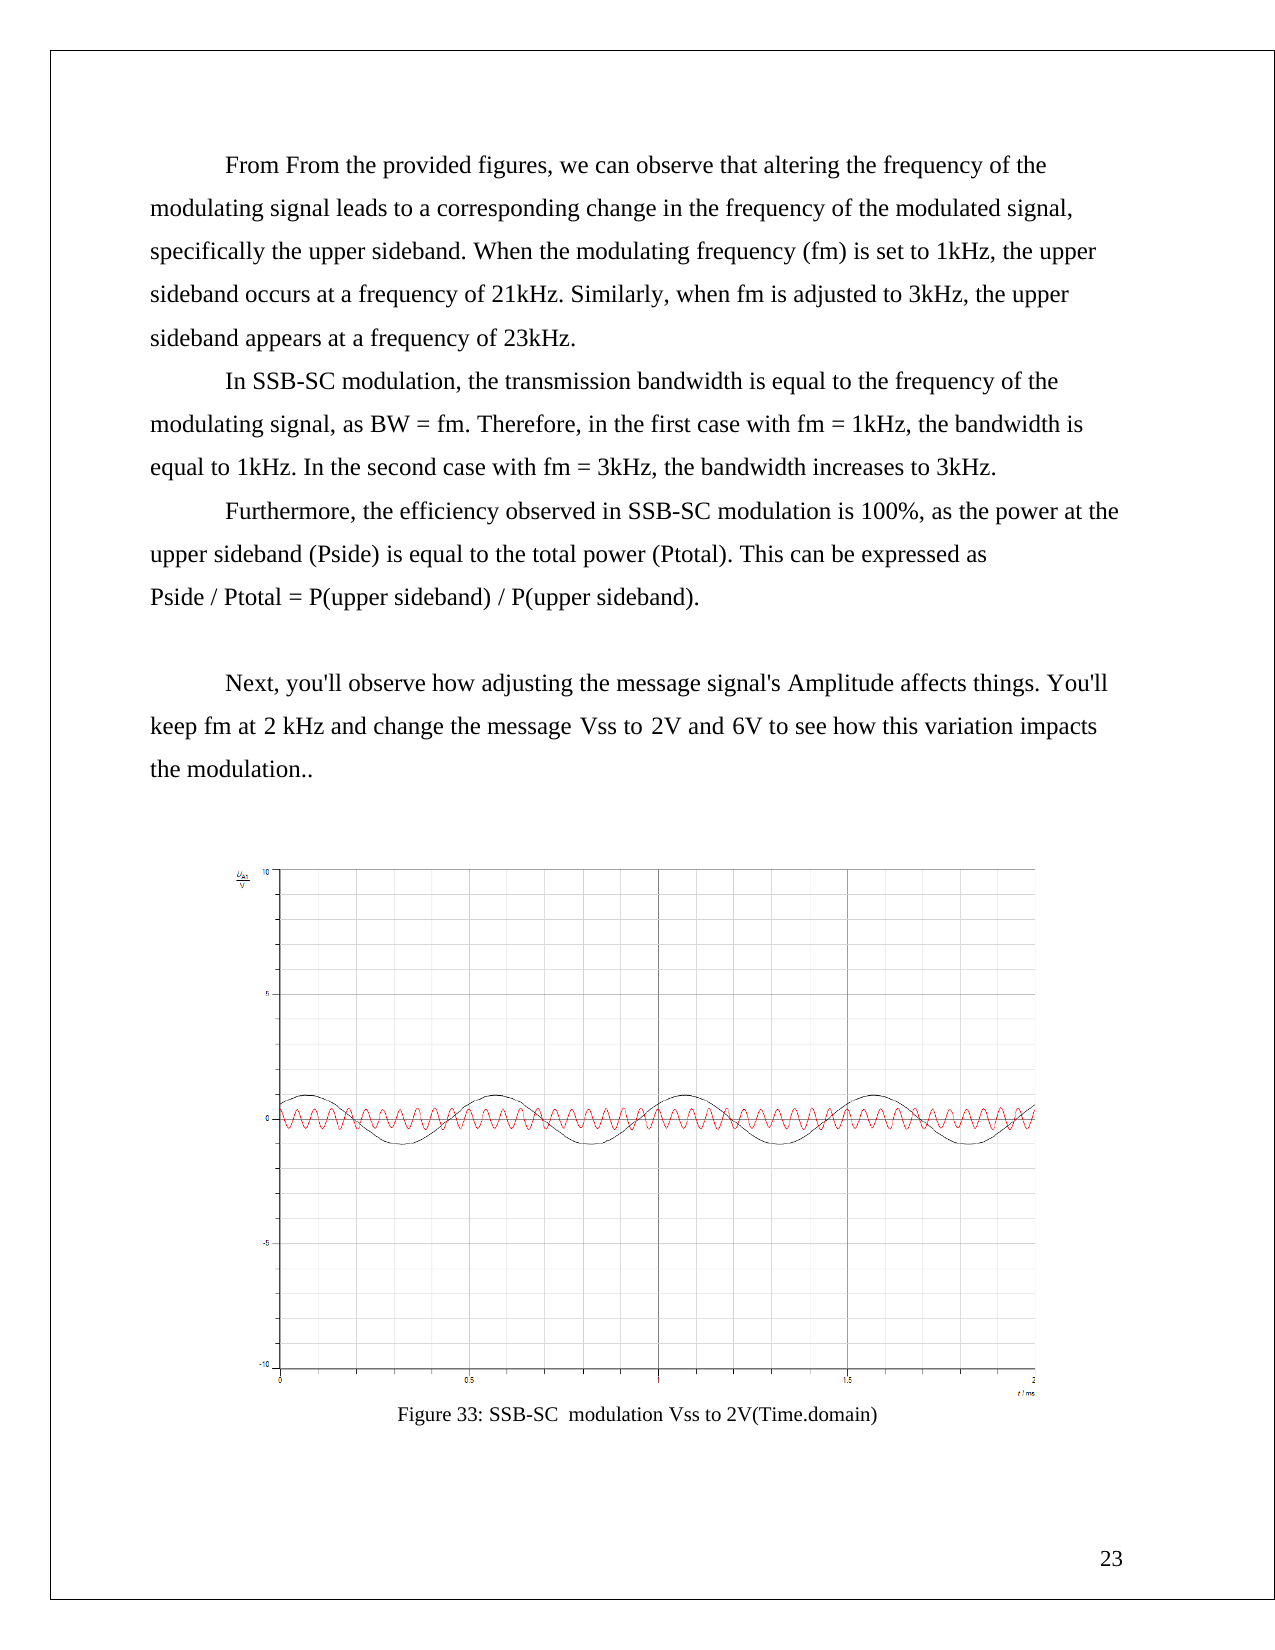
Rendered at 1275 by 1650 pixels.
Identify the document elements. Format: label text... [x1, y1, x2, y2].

text From From the provided figures, we can observe that altering the frequency of the modulating signal leads to a corresponding change in the frequency of the modulated signal, specifically the upper sideband. When the modulating frequency (fm) is set to 1kHz, the upper sideband occurs at a frequency of 21kHz. Similarly, when fm is adjusted to 3kHz, the upper sideband appears at a frequency of 23kHz. [150, 150, 1125, 351]
text Figure 33: SSB-SC modulation Vss to 2V(Time.domain) [397, 871, 1274, 1426]
text Pside / Ptotal = P(upper sideband) / P(upper sideband). [150, 582, 1274, 611]
picture [236, 869, 1036, 1396]
text Furthermore, the efficiency observed in SSB-SC modulation is 100%, as the power at the upper sideband (Pside) is equal to the total power (Ptotal). This can be expressed as [150, 496, 1125, 568]
text Next, you'll observe how adjusting the message signal's Amplitude affects things. You'll keep fm at 2 kHz and change the message Vss to 2V and 6V to see how this variation impacts the modulation.. [150, 668, 1111, 783]
text In SSB-SC modulation, the transmission bandwidth is equal to the frequency of the modulating signal, as BW = fm. Therefore, in the first case with fm = 1kHz, the bandwidth is equal to 1kHz. In the second case with fm = 3kHz, the bandwidth increases to 3kHz. [150, 366, 1125, 481]
